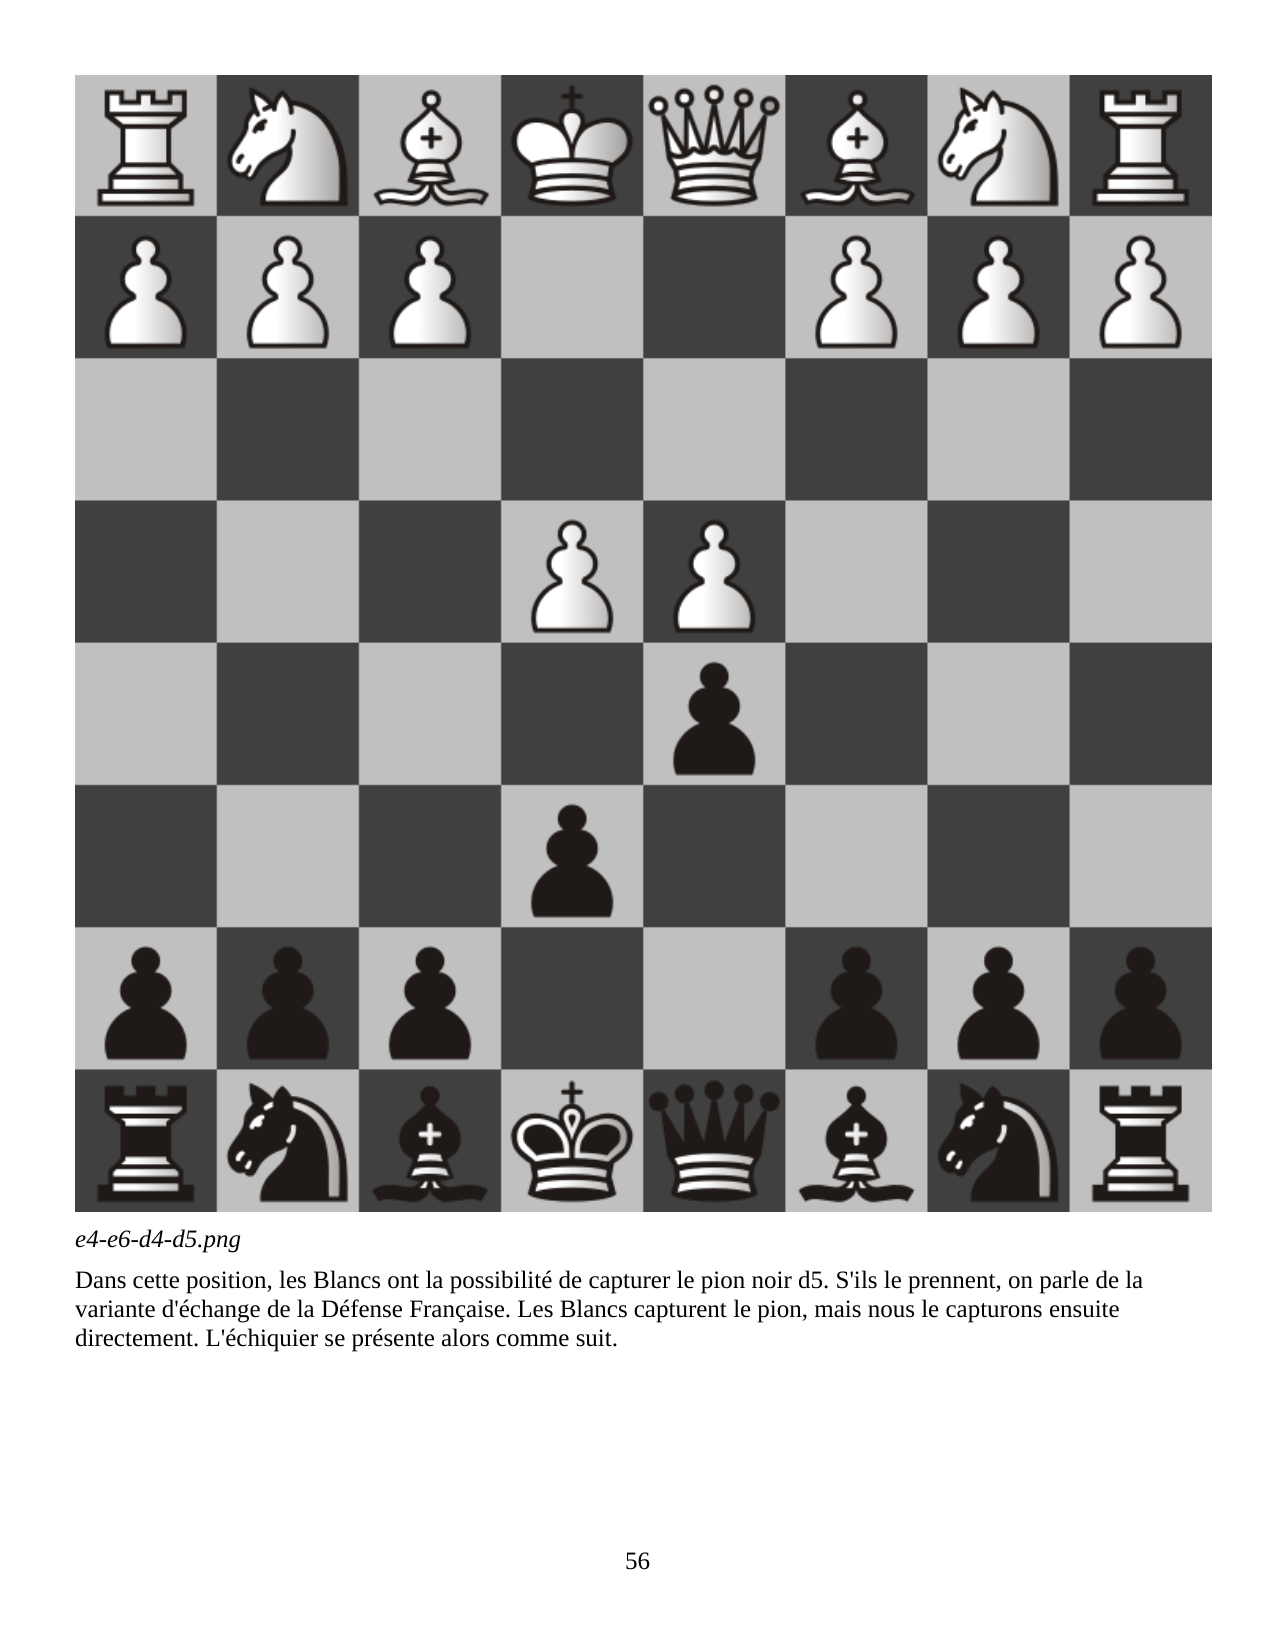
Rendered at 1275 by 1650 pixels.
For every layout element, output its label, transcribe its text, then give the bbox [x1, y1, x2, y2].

text Dans cette position, les Blancs ont la possibilité de capturer le pion noir d5. S'ils le prennent, on parle de la variante d'échange de la Défense Française. Les Blancs capturent le pion, mais nous le capturons ensuite directement. L'échiquier se présente alors comme suit. [75, 1266, 1200, 1352]
picture [75, 75, 1212, 1212]
text e4-e6-d4-d5.png [75, 1224, 1200, 1253]
